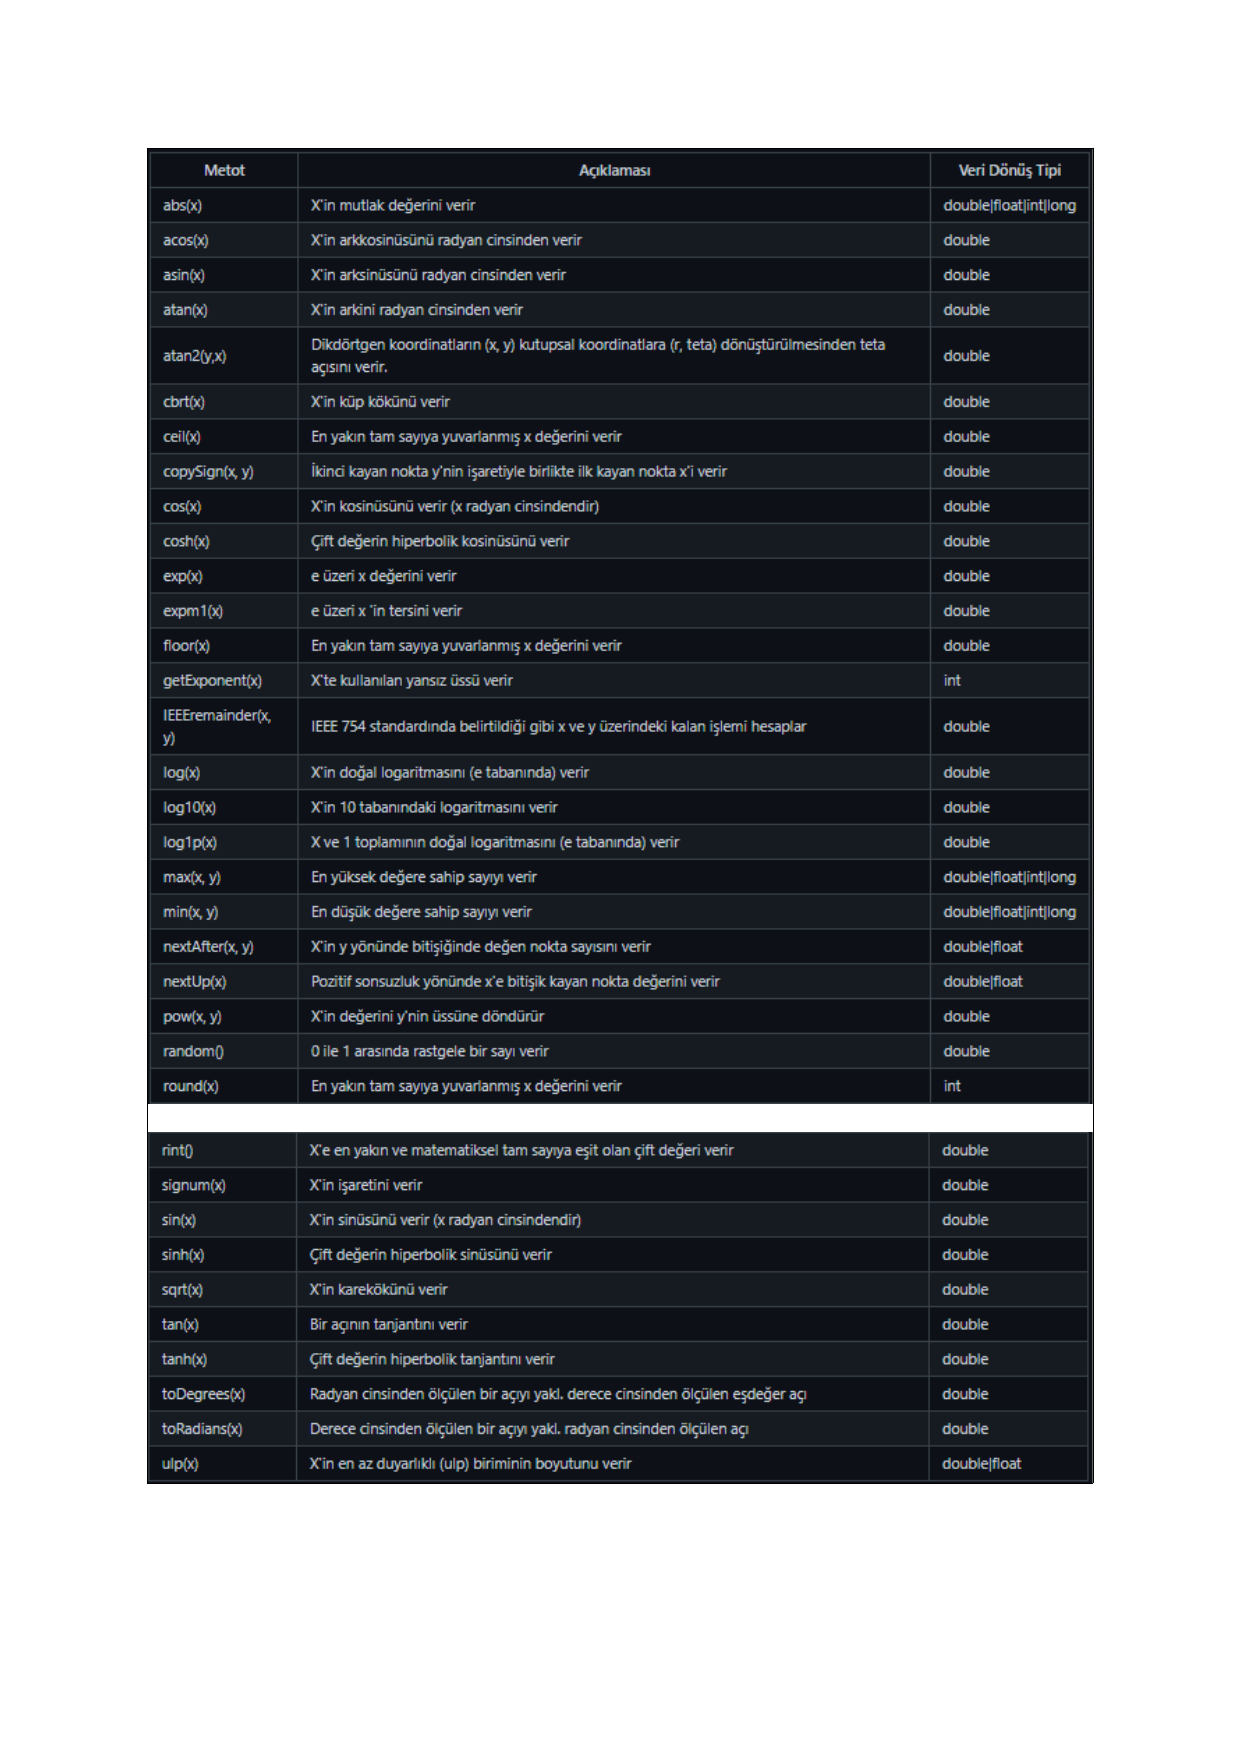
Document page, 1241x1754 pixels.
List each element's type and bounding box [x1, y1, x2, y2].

picture [148, 1132, 1093, 1483]
picture [148, 149, 1093, 1104]
